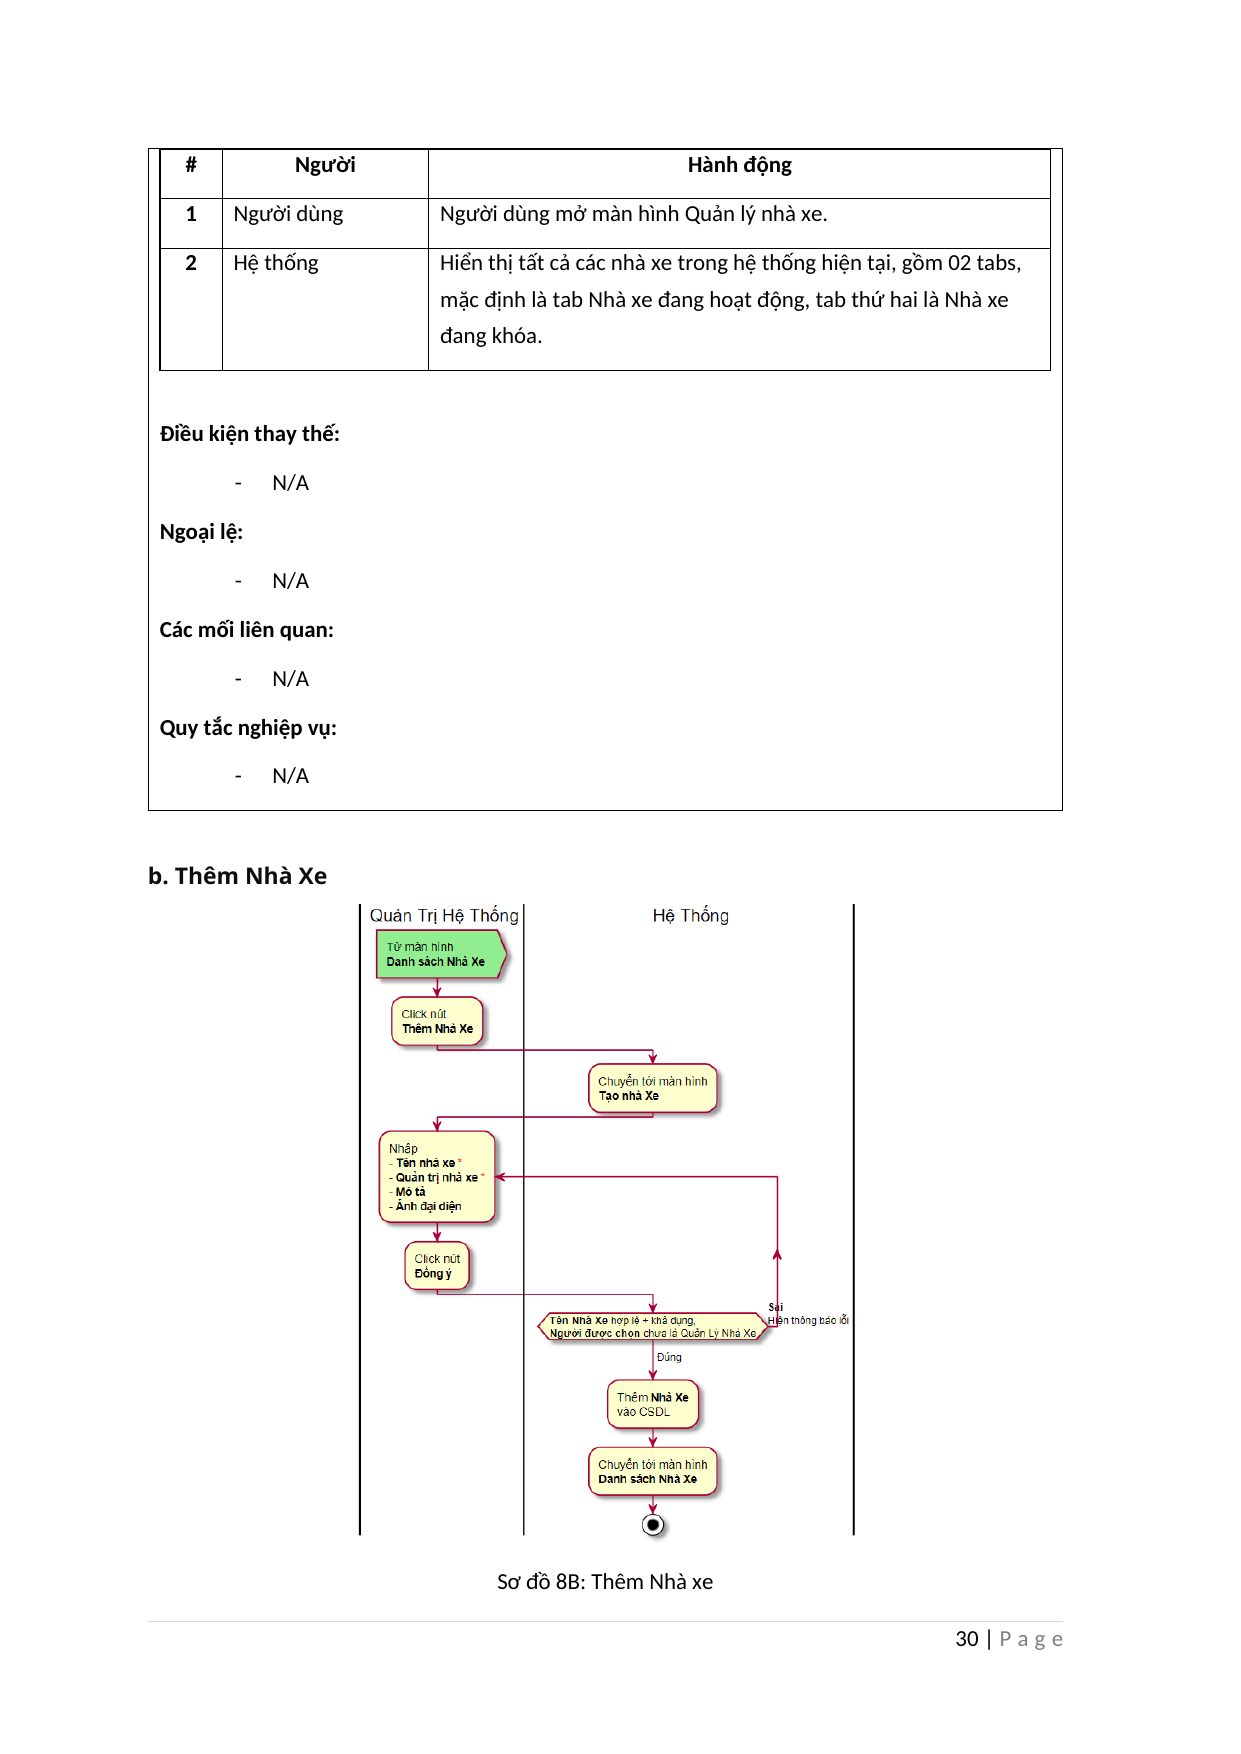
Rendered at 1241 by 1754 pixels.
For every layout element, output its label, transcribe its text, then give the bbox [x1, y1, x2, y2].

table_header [149, 149, 1062, 810]
picture [336, 893, 875, 1549]
text Sơ đồ 8B: Thêm Nhà xe [148, 1567, 1063, 1595]
subtitle b. Thêm Nhà Xe [148, 860, 1063, 891]
